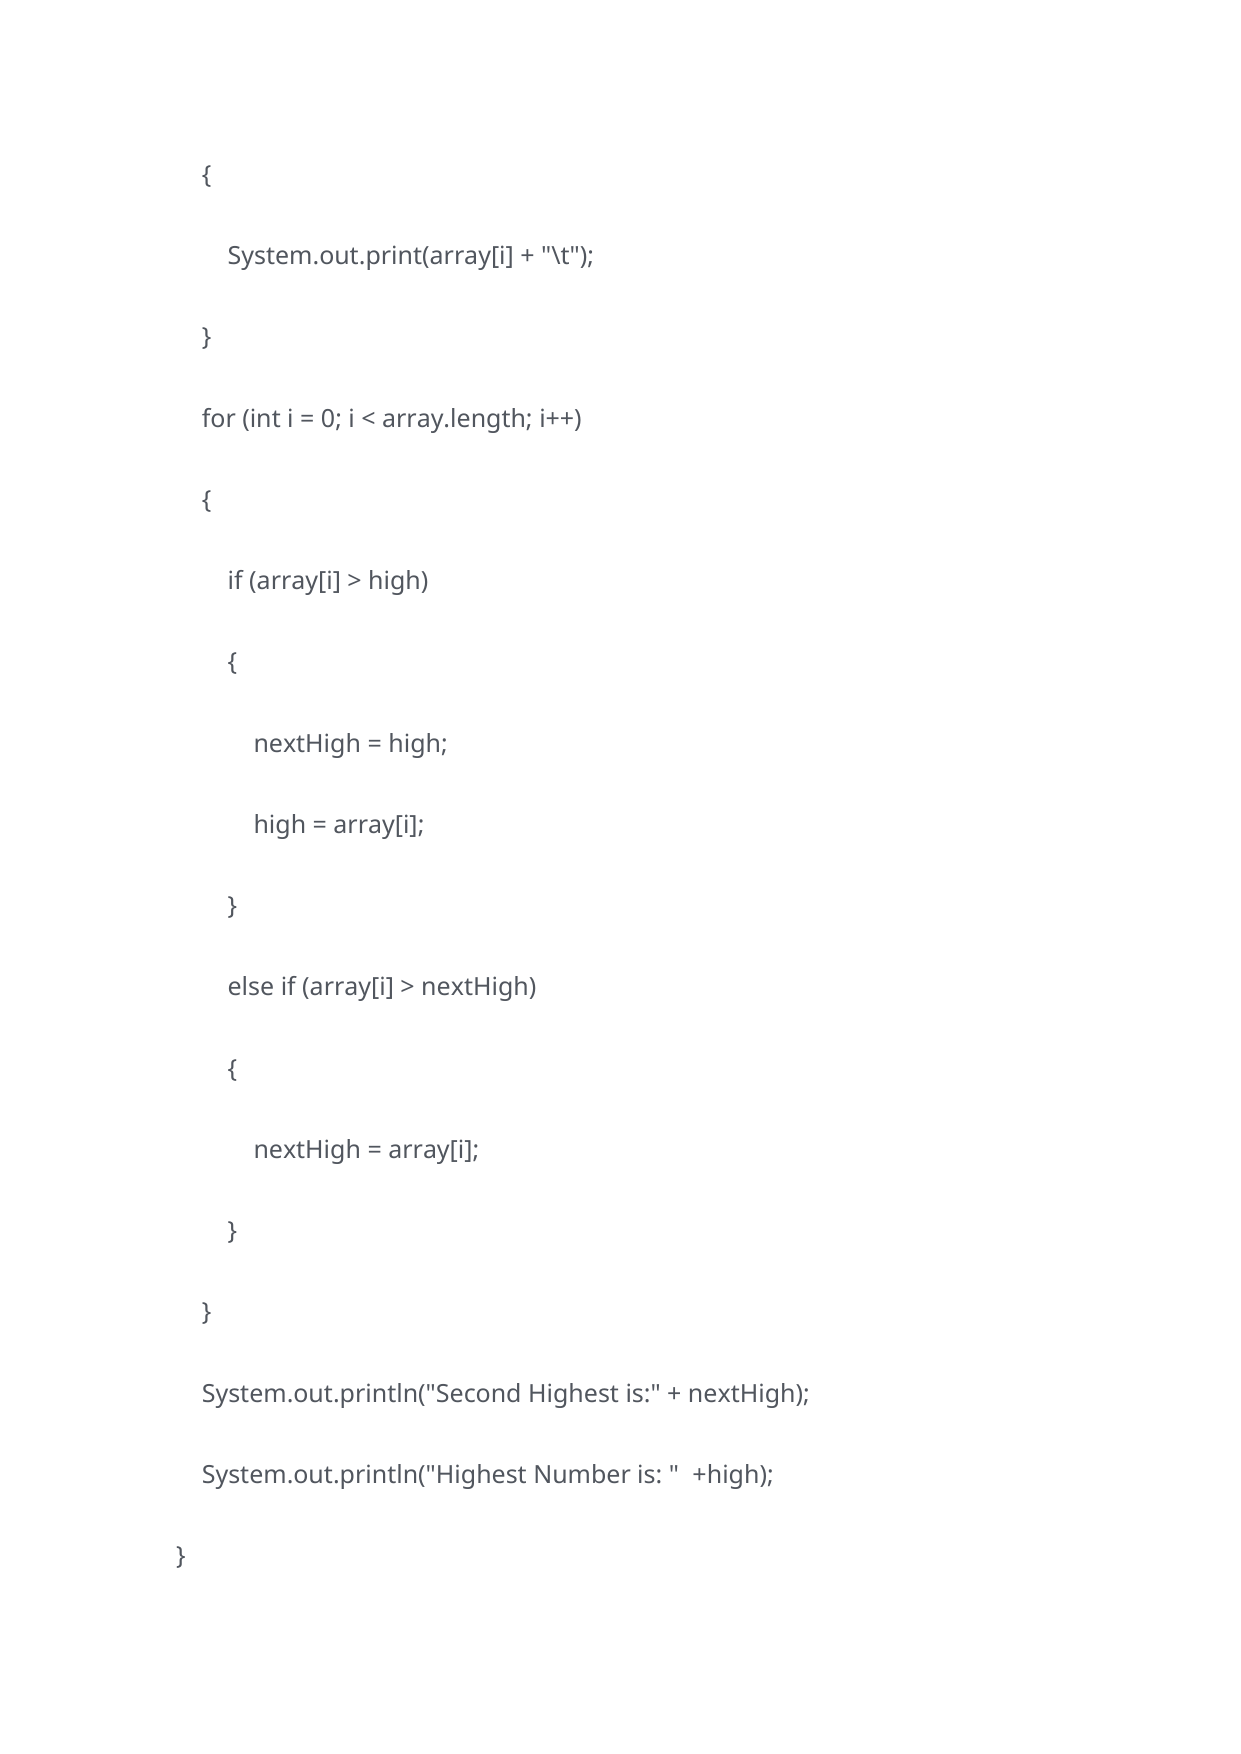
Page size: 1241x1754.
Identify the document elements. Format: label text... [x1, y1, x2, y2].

text { [150, 150, 1090, 191]
text { [150, 475, 1090, 516]
text } [150, 1287, 1090, 1328]
text nextHigh = array[i]; [150, 1125, 1090, 1166]
text high = array[i]; [150, 800, 1090, 841]
text nextHigh = high; [150, 719, 1090, 759]
text } [150, 1531, 1090, 1572]
text if (array[i] > high) [150, 556, 1090, 597]
text } [150, 881, 1090, 922]
text System.out.println("Second Highest is:" + nextHigh); [150, 1369, 1090, 1409]
text System.out.print(array[i] + "\t"); [150, 231, 1090, 272]
text else if (array[i] > nextHigh) [150, 962, 1090, 1003]
text } [150, 1206, 1090, 1247]
text System.out.println("Highest Number is: " +high); [150, 1450, 1090, 1491]
text } [150, 312, 1090, 353]
text { [150, 1044, 1090, 1084]
text { [150, 637, 1090, 678]
text for (int i = 0; i < array.length; i++) [150, 394, 1090, 434]
